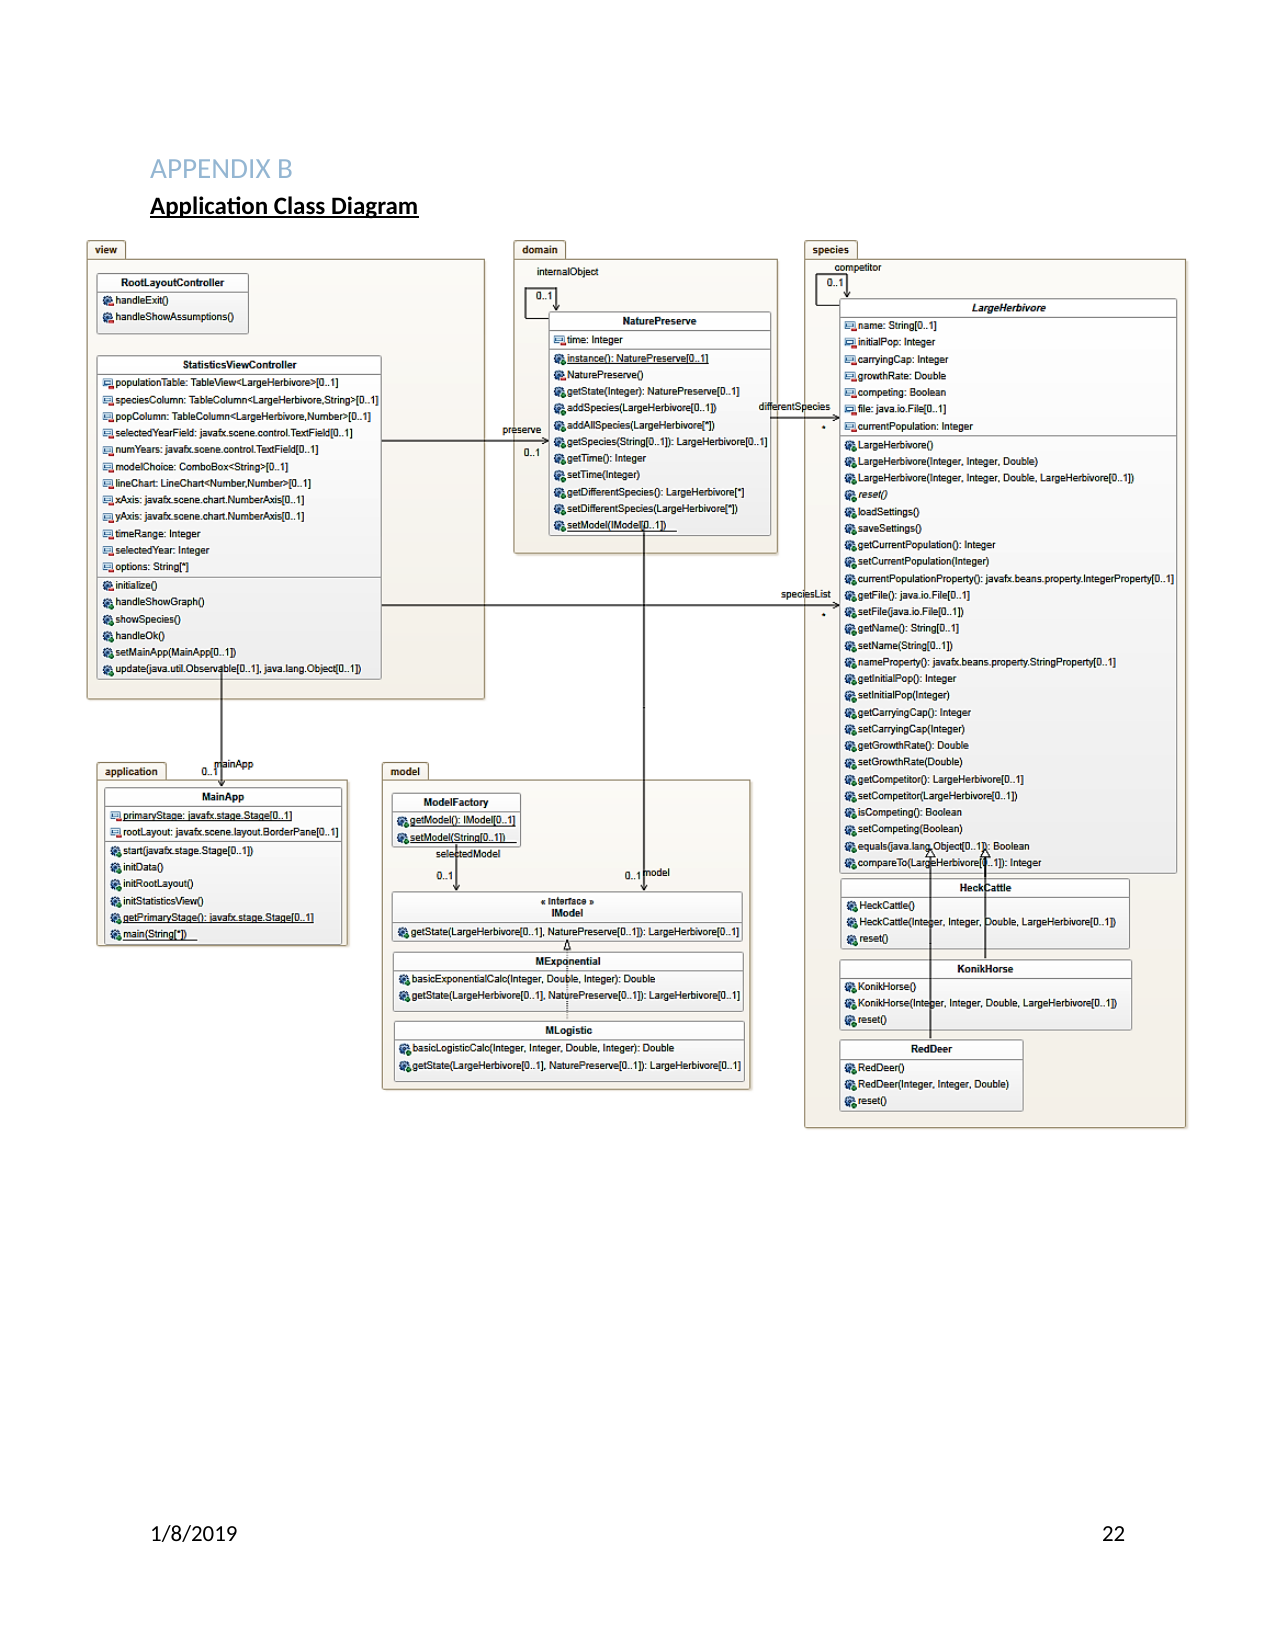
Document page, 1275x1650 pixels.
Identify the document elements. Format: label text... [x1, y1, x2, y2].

text Application Class Diagram [150, 190, 1125, 220]
subtitle Appendix B [150, 150, 1117, 186]
picture [57, 227, 1218, 1160]
